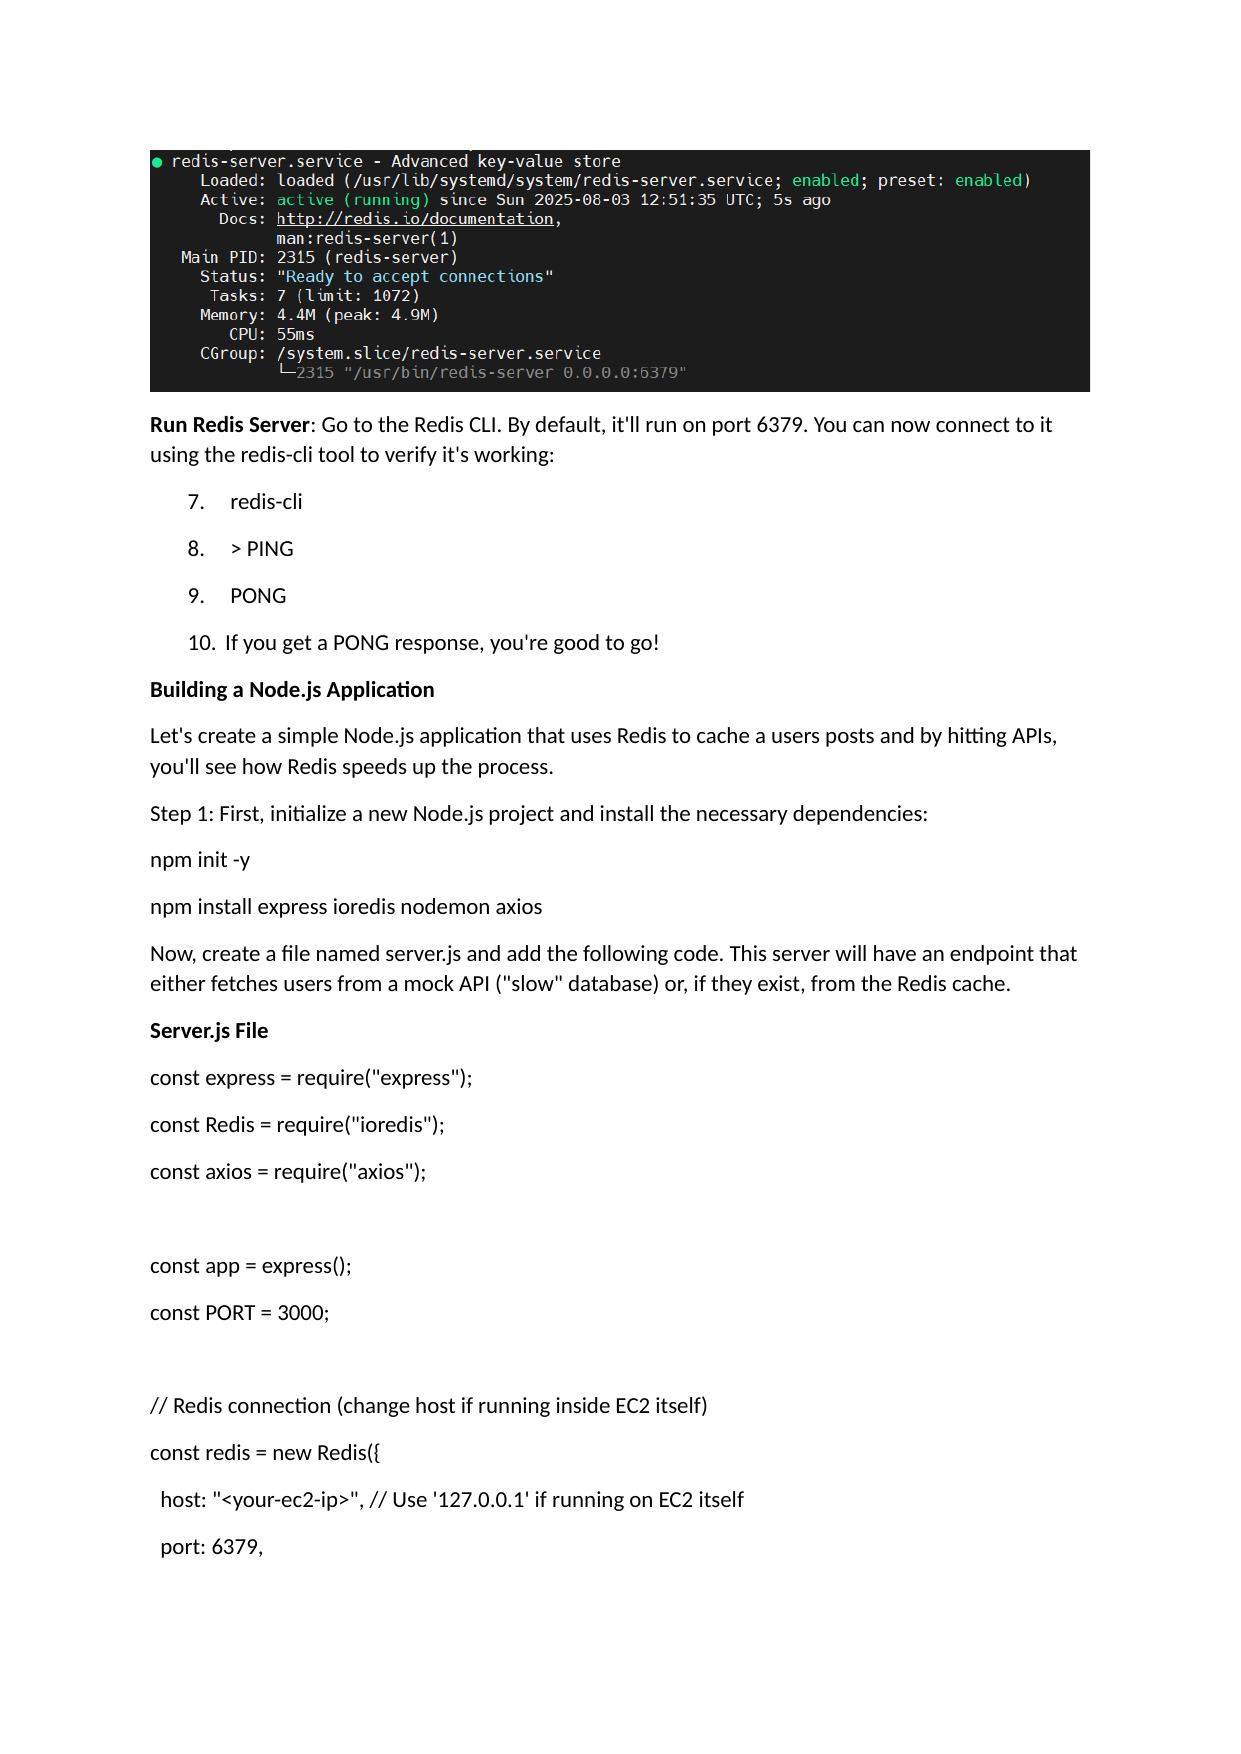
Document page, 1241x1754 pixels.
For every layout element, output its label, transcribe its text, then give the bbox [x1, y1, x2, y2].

text Step 1: First, initialize a new Node.js project and install the necessary dependencies: [150, 799, 1090, 827]
text // Redis connection (change host if running inside EC2 itself) [150, 1391, 1090, 1419]
text const express = require("express"); [150, 1063, 1090, 1091]
text const Redis = require("ioredis"); [150, 1110, 1090, 1138]
text const PORT = 3000; [150, 1298, 1090, 1326]
text npm init -y [150, 846, 1090, 874]
text Server.js File [150, 1016, 1090, 1044]
picture [150, 150, 1091, 392]
text Run Redis Server: Go to the Redis CLI. By default, it'll run on port 6379. You can now connect to it using the redis-cli tool to verify it's working: [150, 410, 1090, 468]
text host: "<your-ec2-ip>", // Use '127.0.0.1' if running on EC2 itself [150, 1485, 1090, 1513]
text npm install express ioredis nodemon axios [150, 892, 1090, 921]
text Building a Node.js Application [150, 675, 1090, 703]
text Now, create a file named server.js and add the following code. This server will have an endpoint that either fetches users from a mock API ("slow" database) or, if they exist, from the Redis cache. [150, 939, 1090, 998]
list If you get a PONG response, you're good to go! [187, 628, 1090, 656]
text const axios = require("axios"); [150, 1157, 1090, 1185]
text port: 6379, [150, 1532, 1090, 1560]
text const app = express(); [150, 1251, 1090, 1279]
list redis-cli [187, 487, 1090, 515]
text Let's create a simple Node.js application that uses Redis to cache a users posts and by hitting APIs, you'll see how Redis speeds up the process. [150, 722, 1090, 780]
text const redis = new Redis({ [150, 1438, 1090, 1466]
list PONG [187, 581, 1090, 609]
list > PING [187, 534, 1090, 562]
